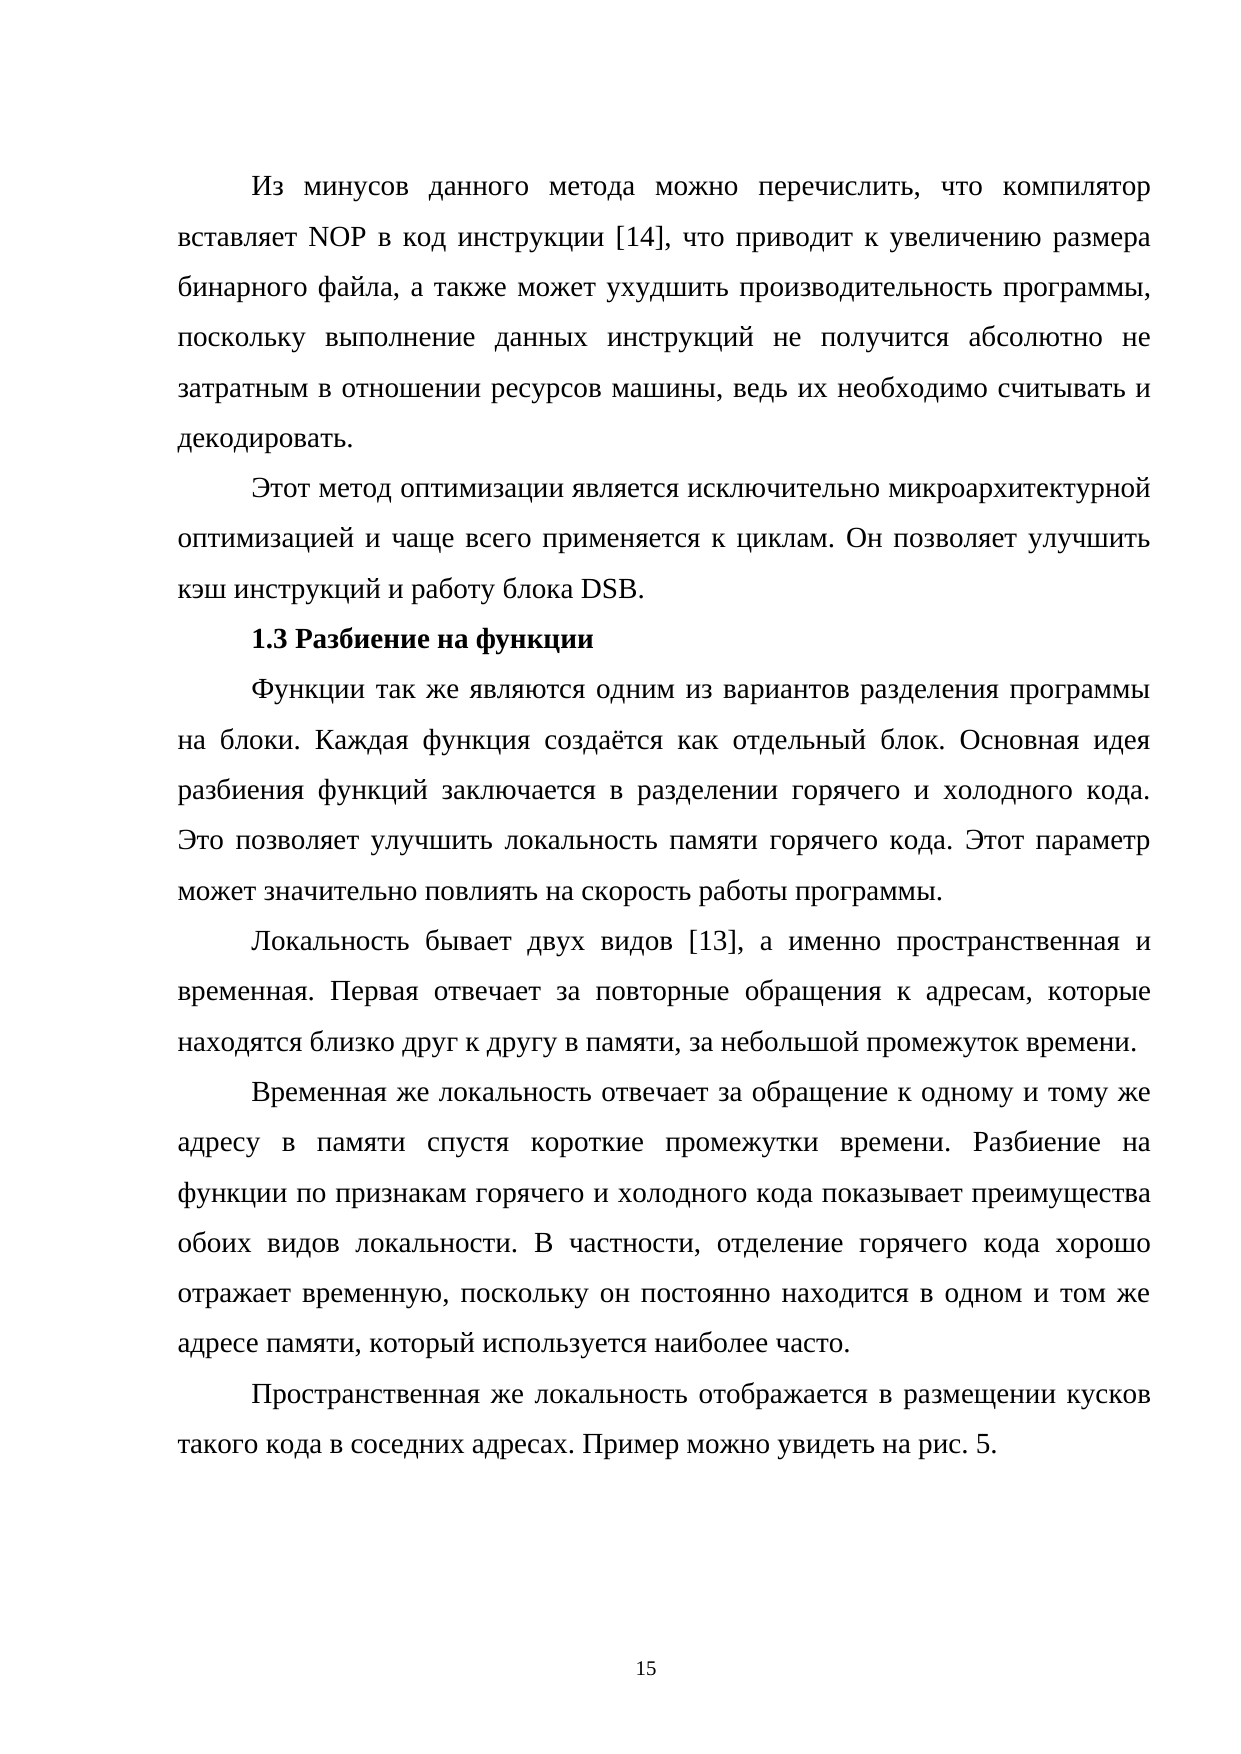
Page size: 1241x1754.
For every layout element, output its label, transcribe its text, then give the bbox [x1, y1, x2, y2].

text Временная же локальность отвечает за обращение к одному и тому же адресу в памяти спустя короткие промежутки времени. Разбиение на функции по признакам горячего и холодного кода показывает преимущества обоих видов локальности. В частности, отделение горячего кода хорошо отражает временную, поскольку он постоянно находится в одном и том же адресе памяти, который используется наиболее часто. [177, 1074, 1152, 1359]
text Локальность бывает двух видов [13], а именно пространственная и временная. Первая отвечает за повторные обращения к адресам, которые находятся близко друг к другу в памяти, за небольшой промежуток времени. [177, 923, 1152, 1057]
text Этот метод оптимизации является исключительно микроархитектурной оптимизацией и чаще всего применяется к циклам. Он позволяет улучшить кэш инструкций и работу блока DSB. [177, 470, 1152, 604]
text Функции так же являются одним из вариантов разделения программы на блоки. Каждая функция создаётся как отдельный блок. Основная идея разбиения функций заключается в разделении горячего и холодного кода. Это позволяет улучшить локальность памяти горячего кода. Этот параметр может значительно повлиять на скорость работы программы. [177, 672, 1152, 906]
text Из минусов данного метода можно перечислить, что компилятор вставляет NOP в код инструкции [14], что приводит к увеличению размера бинарного файла, а также может ухудшить производительность программы, поскольку выполнение данных инструкций не получится абсолютно не затратным в отношении ресурсов машины, ведь их необходимо считывать и декодировать. [177, 168, 1152, 453]
subtitle 1.3 Разбиение на функции [251, 621, 1152, 655]
text Пространственная же локальность отображается в размещении кусков такого кода в соседних адресах. Пример можно увидеть на рис. 5. [177, 1376, 1152, 1460]
